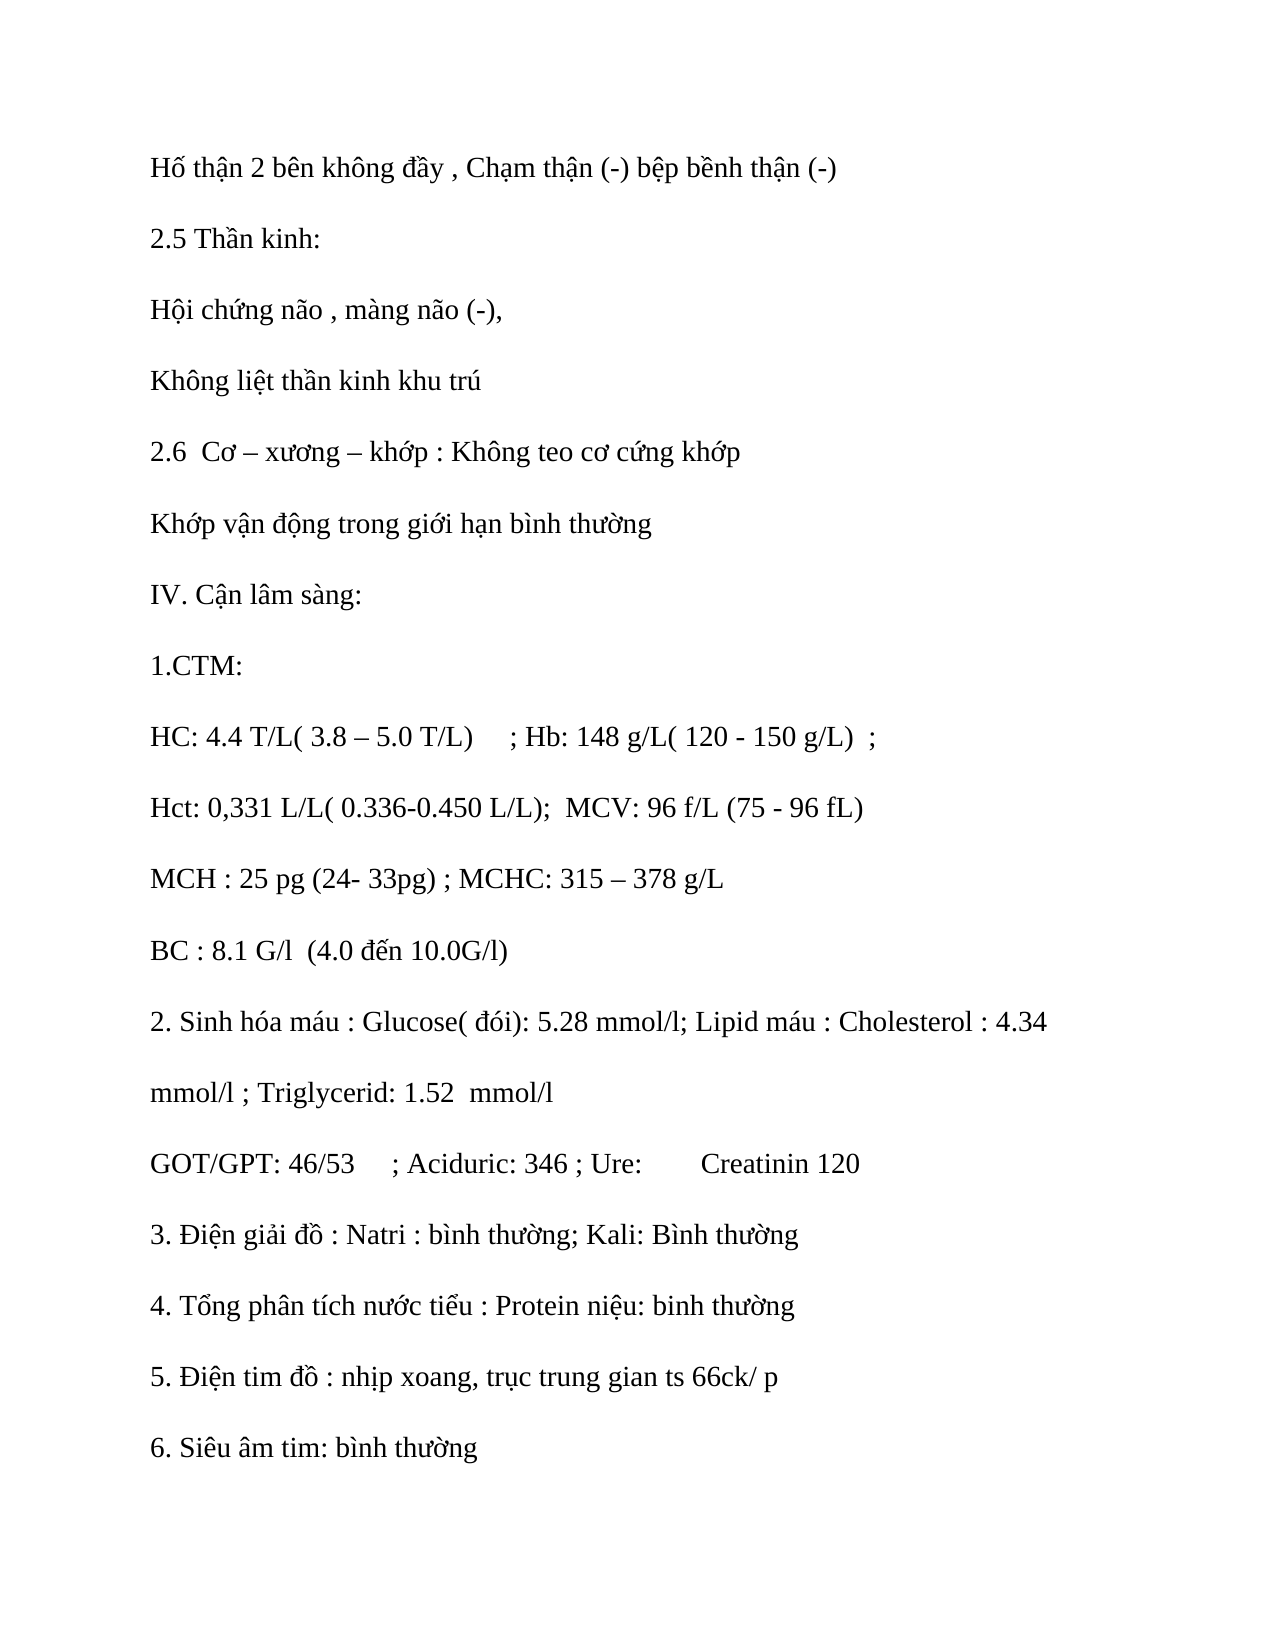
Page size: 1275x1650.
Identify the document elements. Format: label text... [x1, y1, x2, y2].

text 2. Sinh hóa máu : Glucose( đói): 5.28 mmol/l; Lipid máu : Cholesterol : 4.34 [150, 1004, 1125, 1037]
text GOT/GPT: 46/53 ; Aciduric: 346 ; Ure: Creatinin 120 [150, 1146, 1125, 1179]
text 5. Điện tim đồ : nhịp xoang, trục trung gian ts 66ck/ p [150, 1359, 1125, 1393]
text Khớp vận động trong giới hạn bình thường [150, 506, 1125, 539]
text 2.5 Thần kinh: [150, 221, 1125, 255]
text Hội chứng não , màng não (-), [150, 292, 1125, 326]
text 6. Siêu âm tim: bình thường [150, 1431, 1125, 1464]
text IV. Cận lâm sàng: [150, 577, 1125, 610]
text Hct: 0,331 L/L( 0.336-0.450 L/L); MCV: 96 f/L (75 - 96 fL) [150, 790, 1125, 824]
text 1.CTM: [150, 648, 1125, 682]
text 3. Điện giải đồ : Natri : bình thường; Kali: Bình thường [150, 1217, 1125, 1251]
text HC: 4.4 T/L( 3.8 – 5.0 T/L) ; Hb: 148 g/L( 120 - 150 g/L) ; [150, 719, 1125, 753]
text Hố thận 2 bên không đầy , Chạm thận (-) bệp bềnh thận (-) [150, 150, 1125, 183]
text MCH : 25 pg (24- 33pg) ; MCHC: 315 – 378 g/L [150, 861, 1125, 895]
text 4. Tổng phân tích nước tiểu : Protein niệu: binh thường [150, 1288, 1125, 1322]
text mmol/l ; Triglycerid: 1.52 mmol/l [150, 1075, 1125, 1108]
text BC : 8.1 G/l (4.0 đến 10.0G/l) [150, 933, 1125, 966]
text Không liệt thần kinh khu trú [150, 363, 1125, 397]
text 2.6 Cơ – xương – khớp : Không teo cơ cứng khớp [150, 434, 1125, 468]
